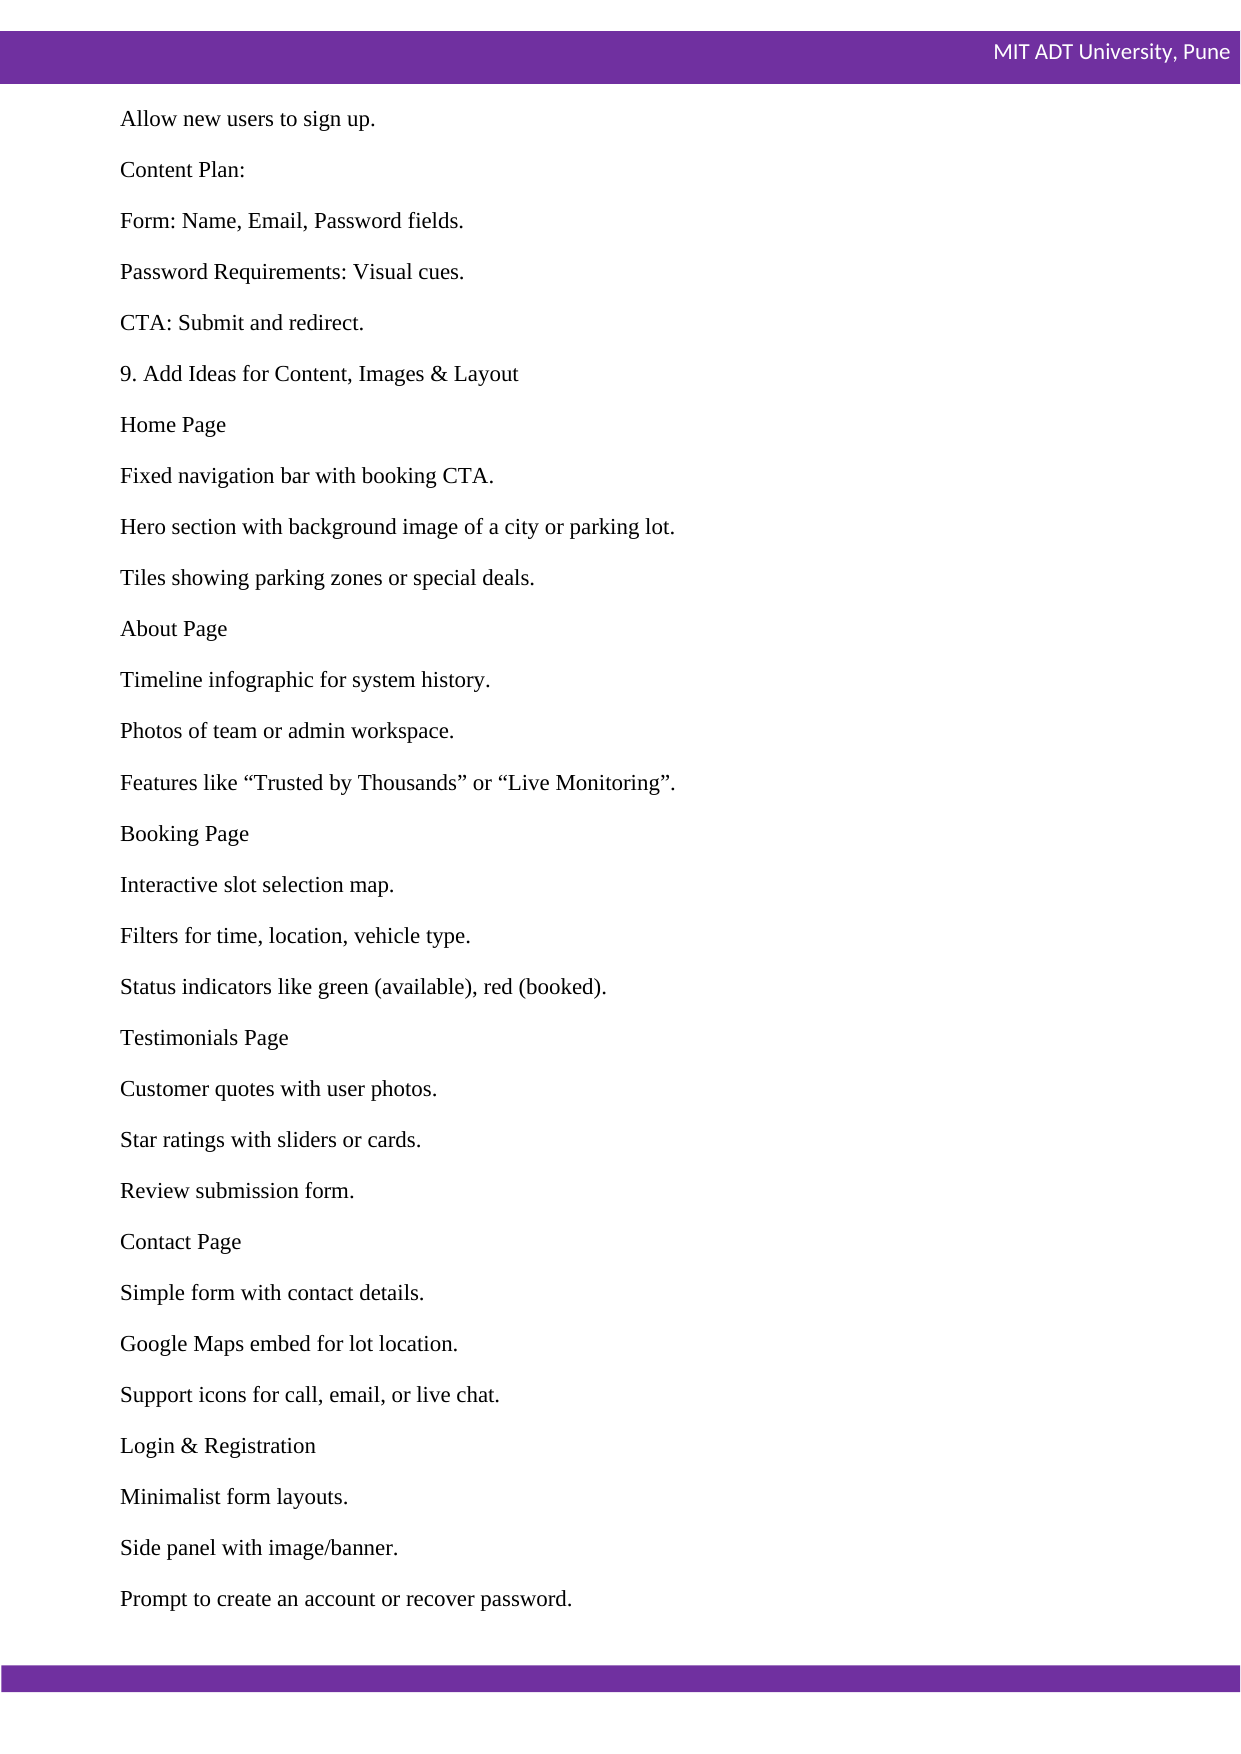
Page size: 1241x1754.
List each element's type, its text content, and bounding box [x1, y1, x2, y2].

text Filters for time, location, vehicle type. [120, 922, 1195, 948]
text Contact Page [120, 1228, 1195, 1254]
text Interactive slot selection map. [120, 871, 1195, 897]
text Content Plan: [120, 156, 1195, 182]
text Simple form with contact details. [120, 1279, 1195, 1305]
text Prompt to create an account or recover password. [120, 1585, 1195, 1612]
text Customer quotes with user photos. [120, 1075, 1195, 1101]
text Login & Registration [120, 1432, 1195, 1458]
text Review submission form. [120, 1177, 1195, 1203]
text About Page [120, 615, 1195, 642]
text Timeline infographic for system history. [120, 666, 1195, 693]
text Fixed navigation bar with booking CTA. [120, 462, 1195, 489]
text Booking Page [120, 819, 1195, 846]
text Minimalist form layouts. [120, 1483, 1195, 1509]
text Form: Name, Email, Password fields. [120, 207, 1195, 233]
text Status indicators like green (available), red (booked). [120, 973, 1195, 999]
text Side panel with image/banner. [120, 1534, 1195, 1561]
text Google Maps embed for lot location. [120, 1330, 1195, 1356]
text Hero section with background image of a city or parking lot. [120, 513, 1195, 540]
text 9. Add Ideas for Content, Images & Layout [120, 360, 1195, 387]
text Allow new users to sign up. [120, 105, 1195, 131]
text Tiles showing parking zones or special deals. [120, 564, 1195, 591]
text Password Requirements: Visual cues. [120, 258, 1195, 284]
text CTA: Submit and redirect. [120, 309, 1195, 336]
text Home Page [120, 411, 1195, 438]
text Photos of team or admin workspace. [120, 717, 1195, 744]
text Star ratings with sliders or cards. [120, 1126, 1195, 1152]
text Support icons for call, email, or live chat. [120, 1381, 1195, 1407]
text Testimonials Page [120, 1024, 1195, 1050]
text Features like “Trusted by Thousands” or “Live Monitoring”. [120, 768, 1195, 795]
